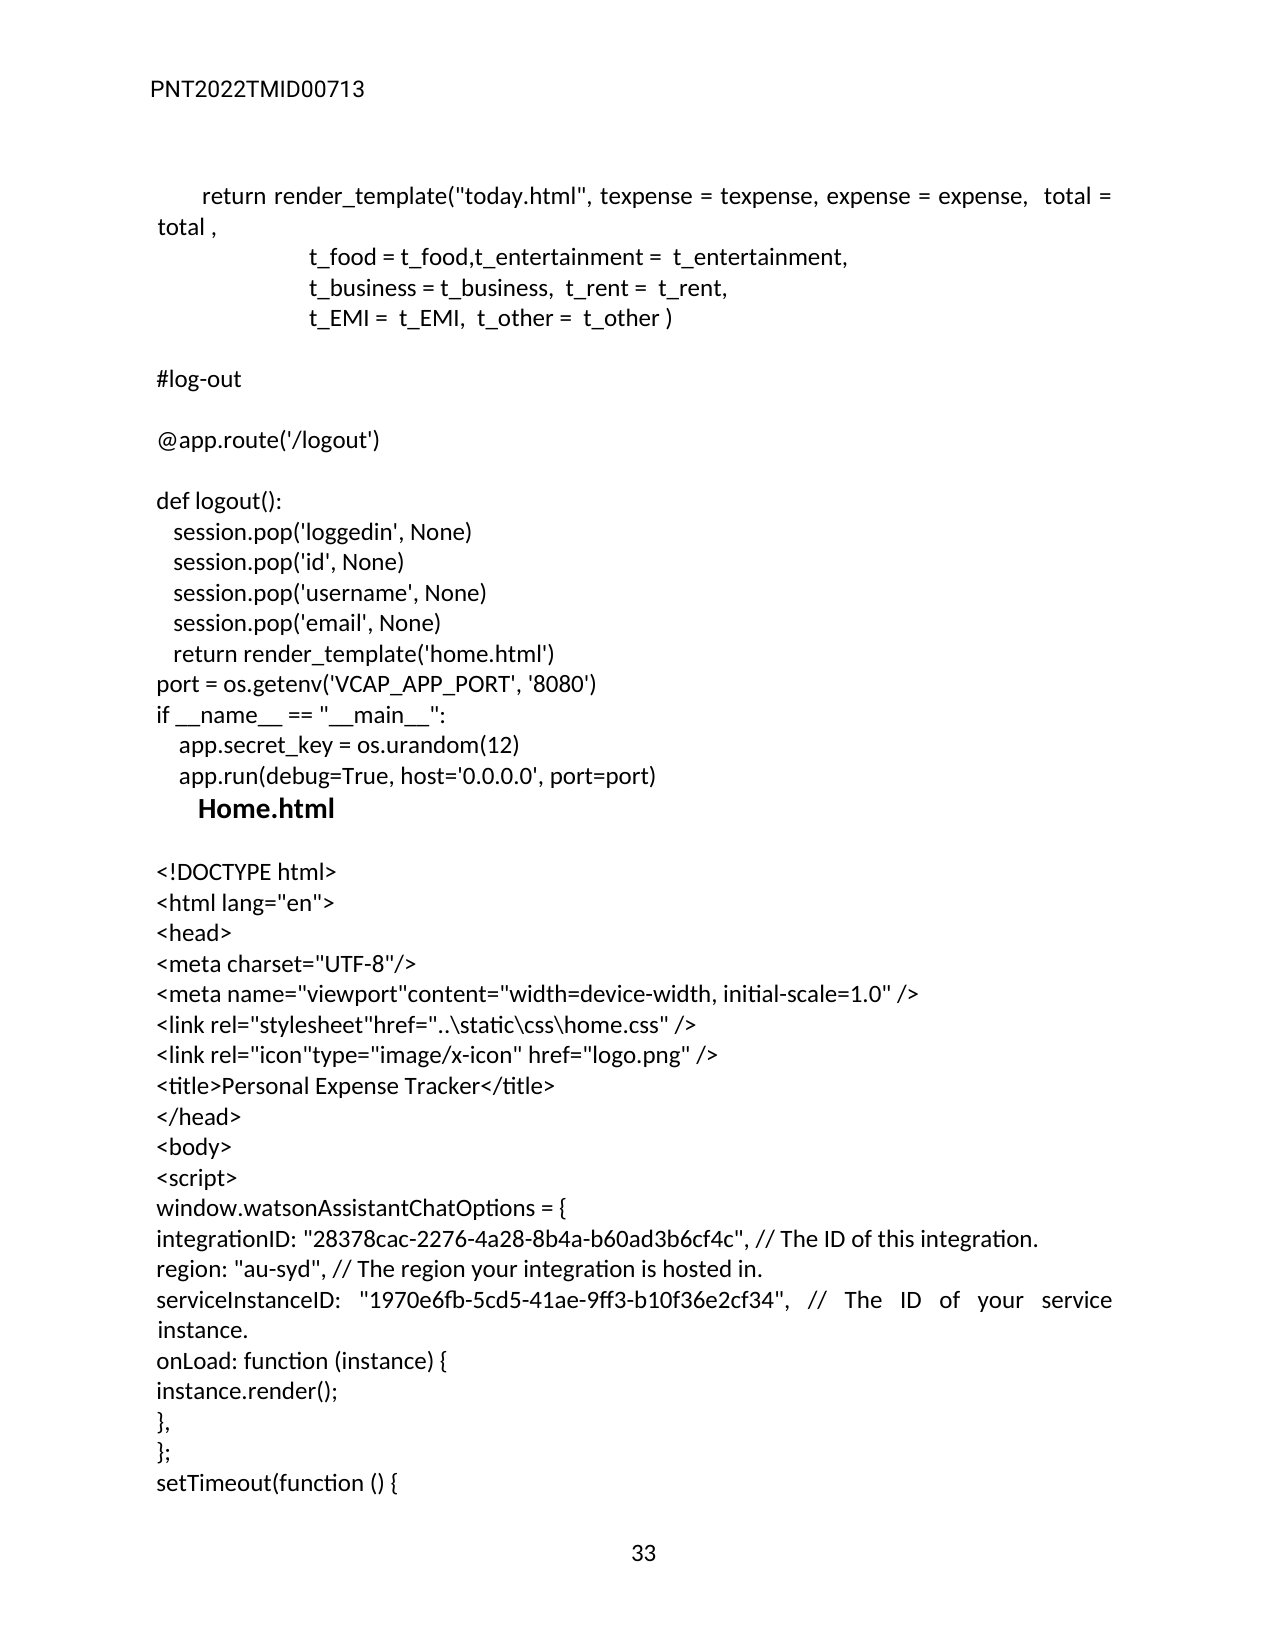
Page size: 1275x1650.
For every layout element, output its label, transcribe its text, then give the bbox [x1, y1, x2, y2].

text port = os.getenv('VCAP_APP_PORT', '8080') [156, 668, 1114, 699]
text window.watsonAssistantChatOptions = { [156, 1192, 1114, 1223]
text return render_template("today.html", texpense = texpense, expense = expense, total = total , [156, 180, 1114, 241]
text app.run(debug=True, host='0.0.0.0', port=port) [156, 760, 1114, 791]
text <meta name="viewport"content="width=device-width, initial-scale=1.0" /> [156, 979, 1114, 1009]
text <html lang="en"> [156, 887, 1114, 918]
text session.pop('username', None) [156, 577, 1114, 607]
text session.pop('loggedin', None) [156, 516, 1114, 546]
text session.pop('email', None) [156, 607, 1114, 638]
subtitle Home.html [156, 791, 1127, 826]
text return render_template('home.html') [156, 638, 1114, 668]
text session.pop('id', None) [156, 546, 1114, 577]
text serviceInstanceID: "1970e6fb-5cd5-41ae-9ff3-b10f36e2cf34", // The ID of your service instance. [156, 1284, 1114, 1345]
text <body> [156, 1131, 1114, 1162]
text instance.render(); [156, 1375, 1114, 1406]
text <meta charset="UTF-8"/> [156, 948, 1114, 979]
text <title>Personal Expense Tracker</title> [156, 1070, 1114, 1101]
text region: "au-syd", // The region your integration is hosted in. [156, 1253, 1114, 1284]
text <link rel="stylesheet"href="..\static\css\home.css" /> [156, 1009, 1114, 1040]
text t_food = t_food,t_entertainment = t_entertainment, [156, 241, 1114, 272]
text <!DOCTYPE html> [156, 857, 1114, 887]
text t_EMI = t_EMI, t_other = t_other ) [156, 302, 1114, 333]
text <link rel="icon"type="image/x-icon" href="logo.png" /> [156, 1040, 1114, 1070]
text setTimeout(function () { [156, 1467, 1114, 1497]
text @app.route('/logout') [156, 424, 1114, 455]
text app.secret_key = os.urandom(12) [156, 729, 1114, 760]
text def logout(): [156, 485, 1114, 516]
text if __name__ == "__main__": [156, 699, 1114, 729]
text <script> [156, 1162, 1114, 1192]
text }; [156, 1436, 1114, 1467]
text }, [156, 1406, 1114, 1436]
text </head> [156, 1101, 1114, 1131]
text integrationID: "28378cac-2276-4a28-8b4a-b60ad3b6cf4c", // The ID of this integration. [156, 1223, 1114, 1253]
text onLoad: function (instance) { [156, 1345, 1114, 1375]
text t_business = t_business, t_rent = t_rent, [156, 272, 1114, 302]
text #log-out [156, 363, 1114, 394]
text <head> [156, 918, 1114, 948]
